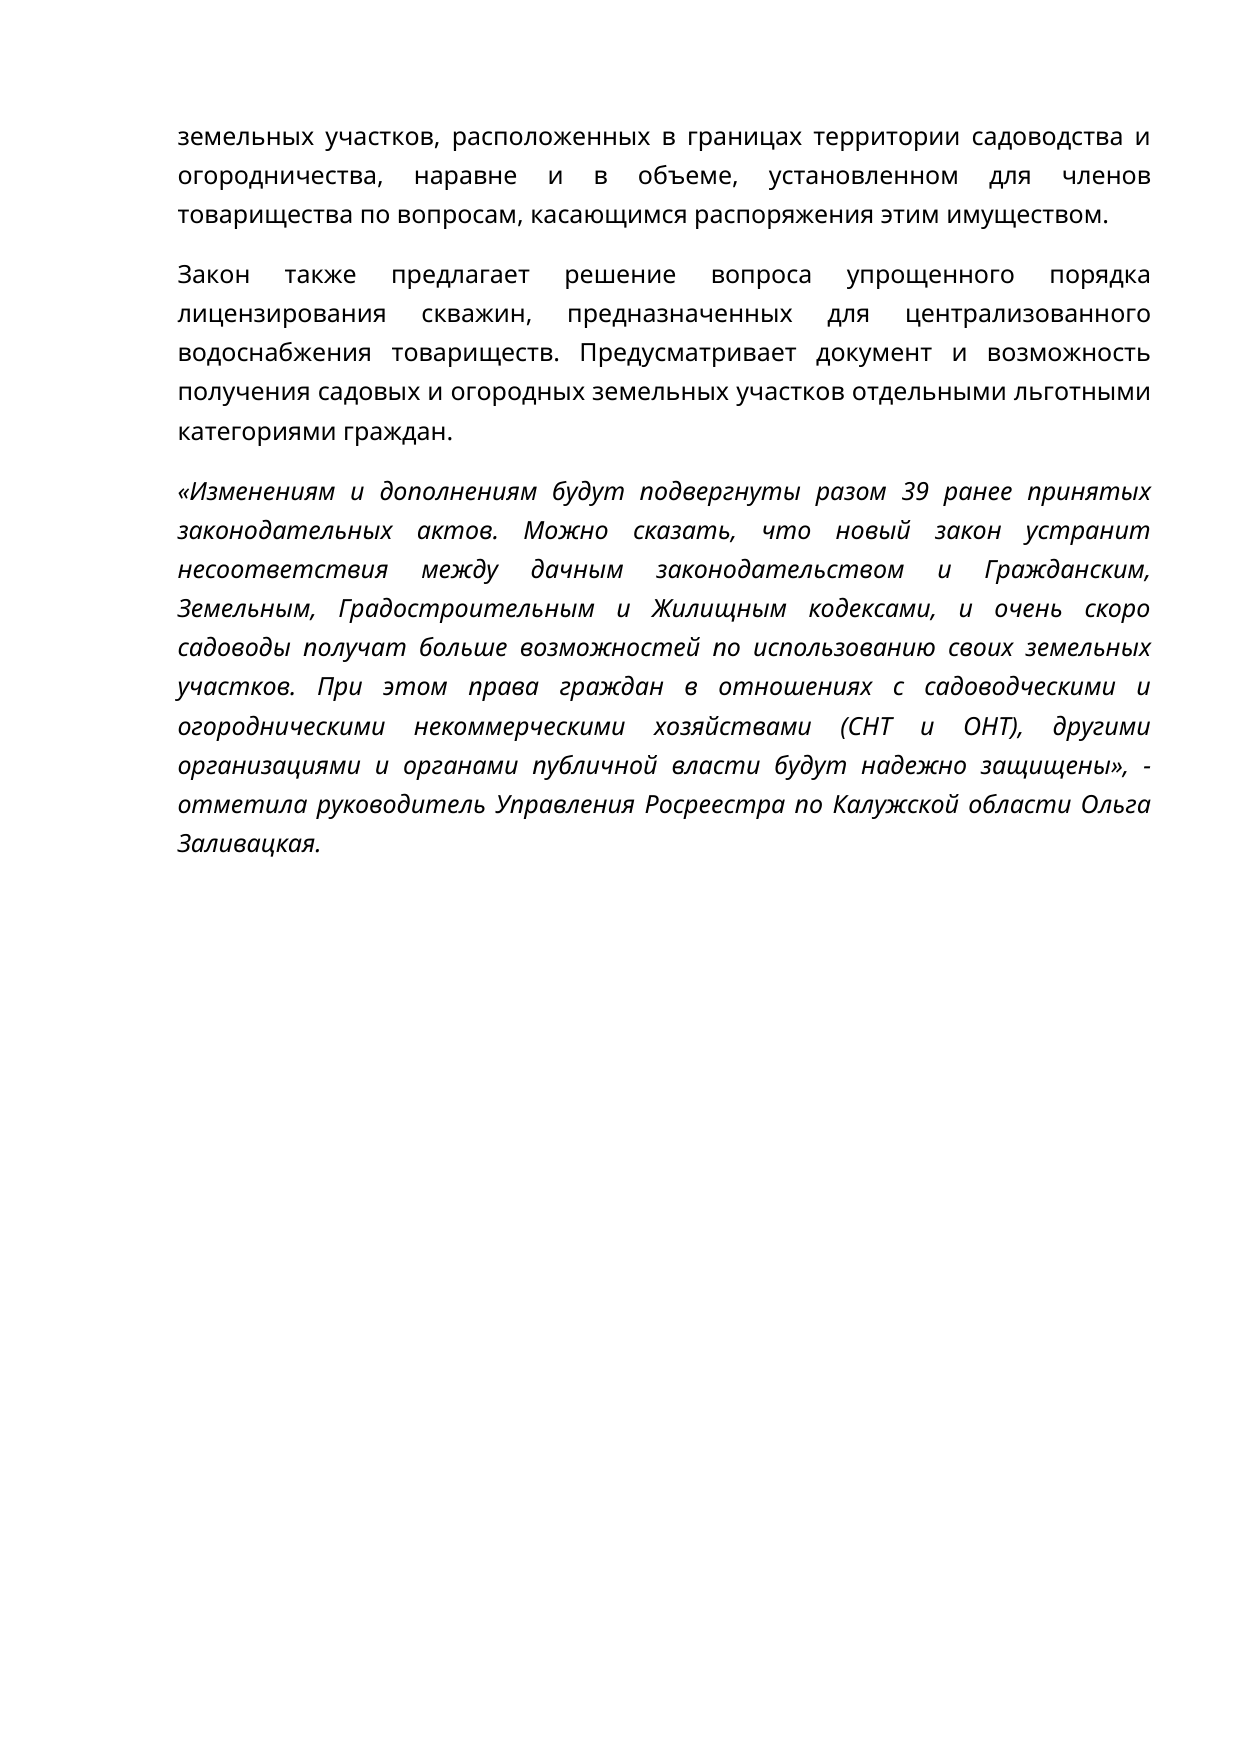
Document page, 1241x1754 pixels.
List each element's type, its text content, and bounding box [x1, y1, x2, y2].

text «Изменениям и дополнениям будут подвергнуты разом 39 ранее принятых законодательных актов. Можно сказать, что новый закон устранит несоответствия между дачным законодательством и Гражданским, Земельным, Градостроительным и Жилищным кодексами, и очень скоро садоводы получат больше возможностей по использованию своих земельных участков. При этом права граждан в отношениях с садоводческими и огородническими некоммерческими хозяйствами (СНТ и ОНТ), другими организациями и органами публичной власти будут надежно защищены», - отметила руководитель Управления Росреестра по Калужской области Ольга Заливацкая. [177, 473, 1152, 860]
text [177, 118, 1152, 231]
text Закон также предлагает решение вопроса упрощенного порядка лицензирования скважин, предназначенных для централизованного водоснабжения товариществ. Предусматривает документ и возможность получения садовых и огородных земельных участков отдельными льготными категориями граждан. [177, 256, 1152, 447]
